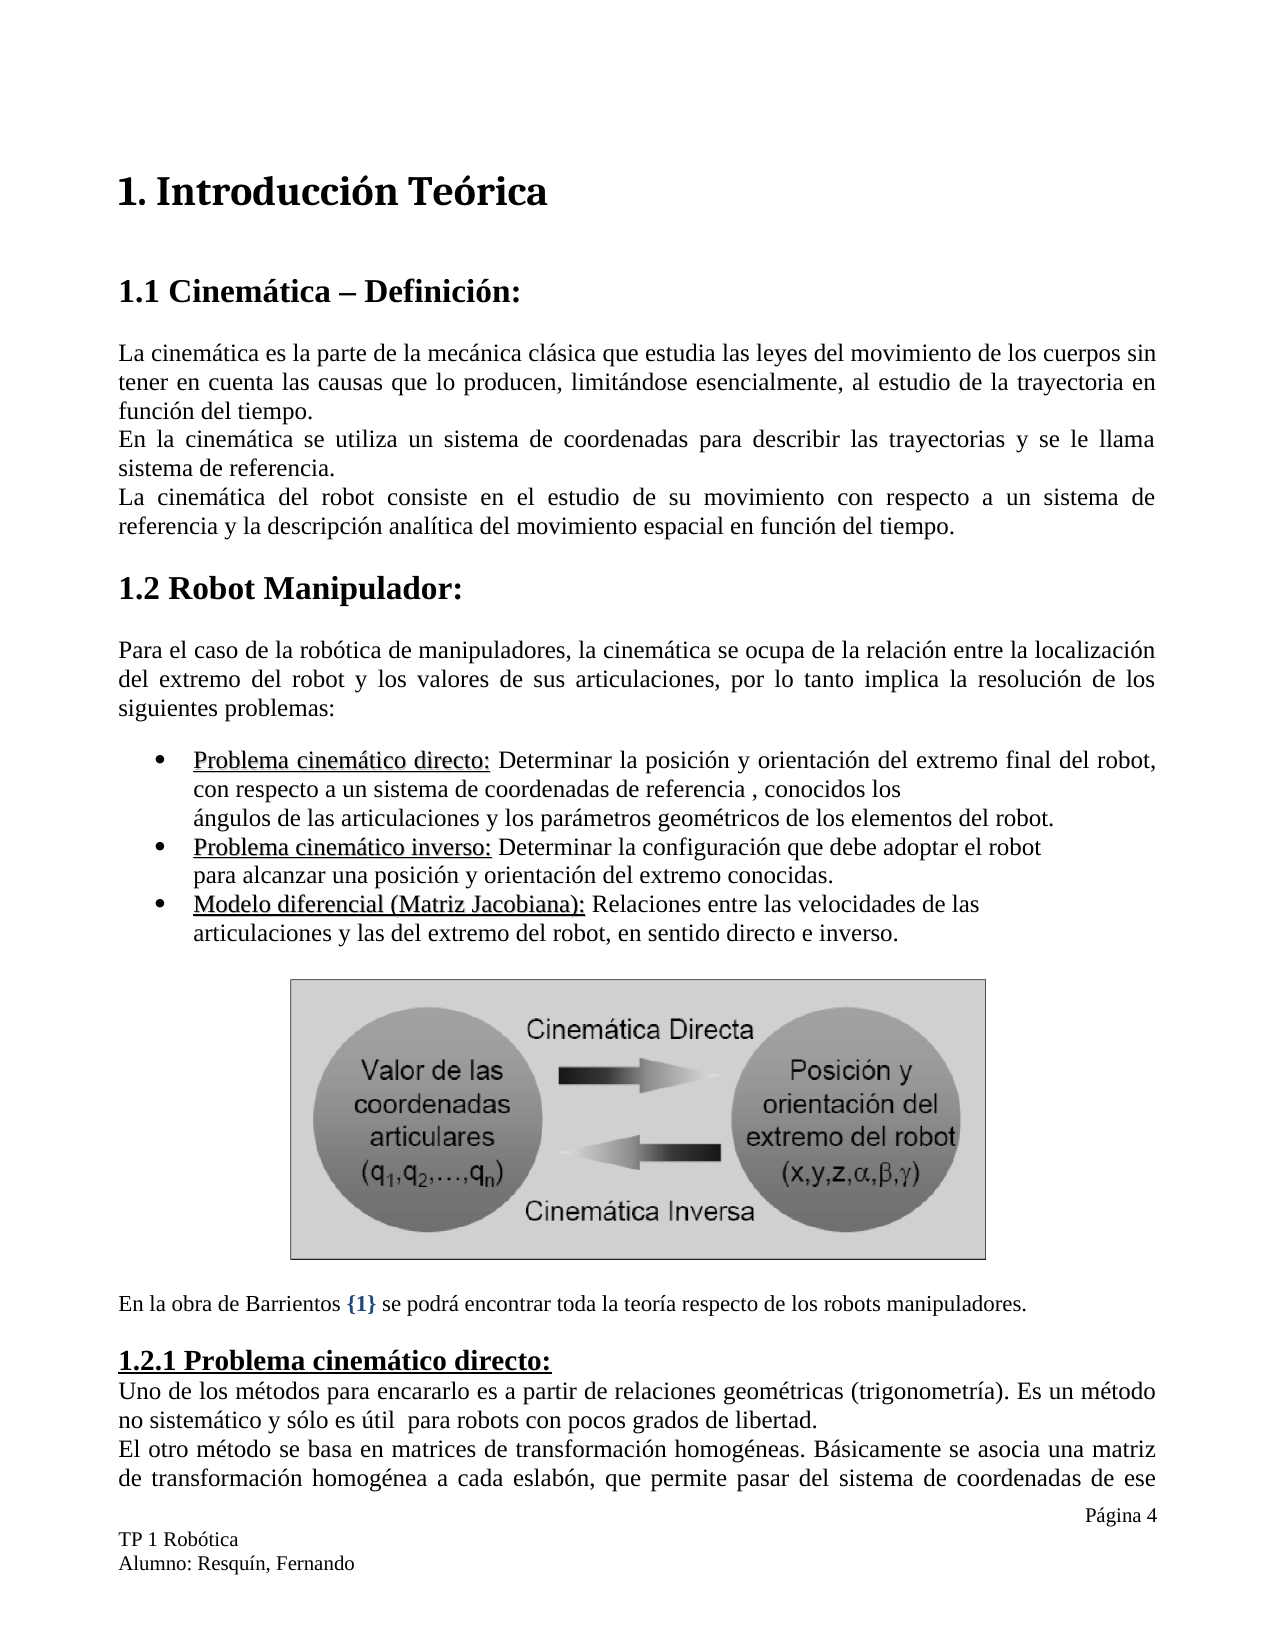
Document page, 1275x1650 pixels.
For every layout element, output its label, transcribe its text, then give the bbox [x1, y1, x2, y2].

text La cinemática es la parte de la mecánica clásica que estudia las leyes del movimiento de los cuerpos sin tener en cuenta las causas que lo producen, limitándose esencialmente, al estudio de la trayectoria en función del tiempo. [118, 338, 1157, 424]
text 1.2 Robot Manipulador: [118, 568, 1157, 607]
list Modelo diferencial (Matriz Jacobiana): Relaciones entre las velocidades de las [156, 889, 1157, 918]
text En la cinemática se utiliza un sistema de coordenadas para describir las trayectorias y se le llama sistema de referencia. [118, 424, 1157, 482]
text Para el caso de la robótica de manipuladores, la cinemática se ocupa de la relación entre la localización del extremo del robot y los valores de sus articulaciones, por lo tanto implica la resolución de los siguientes problemas: [118, 635, 1157, 722]
list para alcanzar una posición y orientación del extremo conocidas. [193, 861, 1157, 889]
text ángulos de las articulaciones y los parámetros geométricos de los elementos del robot. [193, 803, 1157, 832]
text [118, 1434, 1157, 1491]
list Problema cinemático inverso: Determinar la configuración que debe adoptar el robot [156, 832, 1157, 861]
subtitle 1. Introducción Teórica [118, 168, 1157, 216]
text Uno de los métodos para encararlo es a partir de relaciones geométricas (trigonometría). Es un método no sistemático y sólo es útil para robots con pocos grados de libertad. [118, 1376, 1157, 1434]
text 1.1 Cinemática – Definición: [118, 271, 1157, 309]
list Problema cinemático directo: Determinar la posición y orientación del extremo final del robot, con respecto a un sistema de coordenadas de referencia , conocidos los [156, 746, 1157, 803]
text En la obra de Barrientos {1} se podrá encontrar toda la teoría respecto de los robots manipuladores. [118, 1290, 1157, 1316]
list articulaciones y las del extremo del robot, en sentido directo e inverso. [193, 918, 1157, 947]
text 1.2.1 Problema cinemático directo: [118, 1343, 1157, 1376]
text La cinemática del robot consiste en el estudio de su movimiento con respecto a un sistema de referencia y la descripción analítica del movimiento espacial en función del tiempo. [118, 482, 1157, 539]
